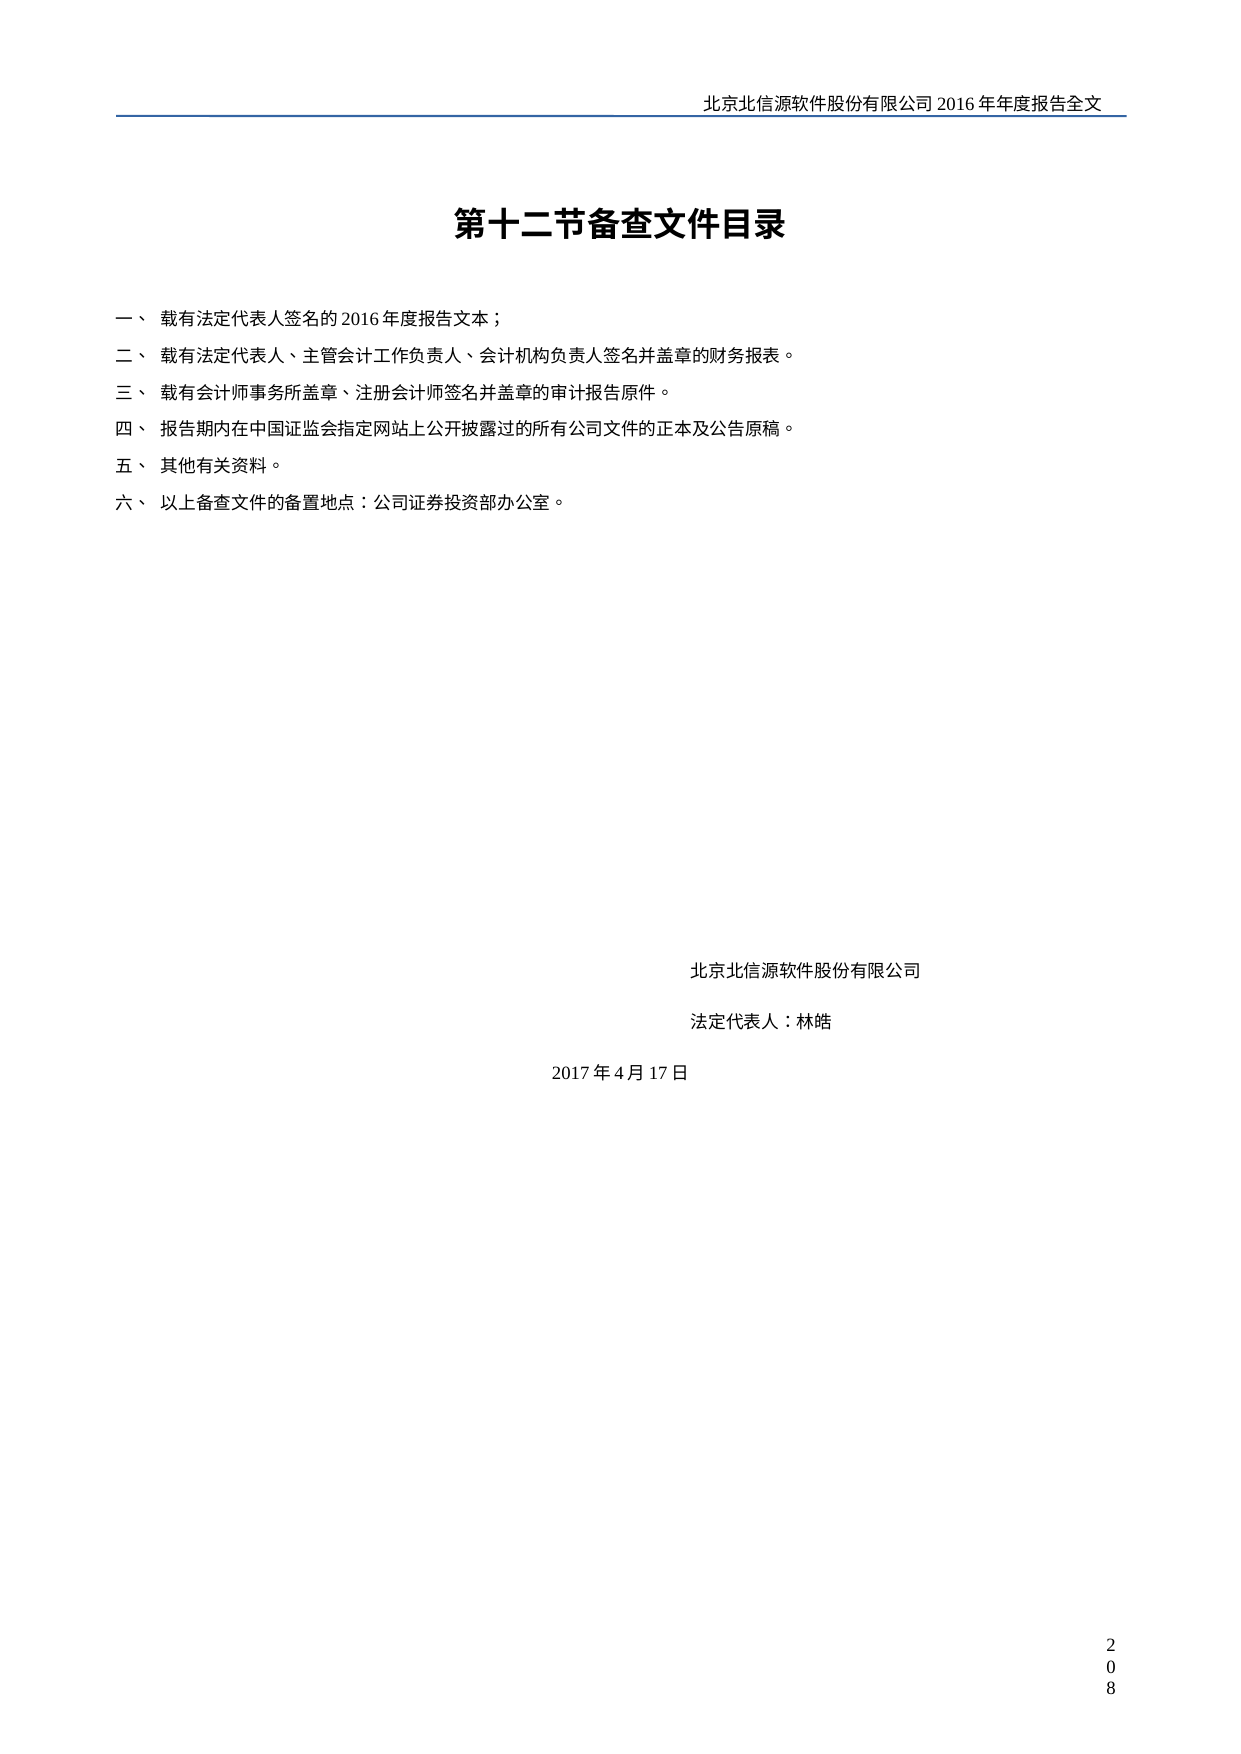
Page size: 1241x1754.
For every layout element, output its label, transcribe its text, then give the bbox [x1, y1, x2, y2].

text 一、 载有法定代表人签名的2016年度报告文本； [115, 307, 1125, 331]
text 六、 以上备查文件的备置地点：公司证券投资部办公室。 [115, 490, 1125, 514]
text 法定代表人：林皓 [690, 1009, 1125, 1033]
text 北京北信源软件股份有限公司 [690, 958, 1125, 982]
text 2017年4月17日 [115, 1061, 1125, 1085]
text 第十二节备查文件目录 [115, 201, 1125, 246]
text 四、 报告期内在中国证监会指定网站上公开披露过的所有公司文件的正本及公告原稿。 [115, 417, 1125, 441]
text 五、 其他有关资料。 [115, 453, 1125, 478]
text 三、 载有会计师事务所盖章、注册会计师签名并盖章的审计报告原件。 [115, 380, 1125, 404]
text 二、 载有法定代表人、主管会计工作负责人、会计机构负责人签名并盖章的财务报表。 [115, 343, 1125, 368]
